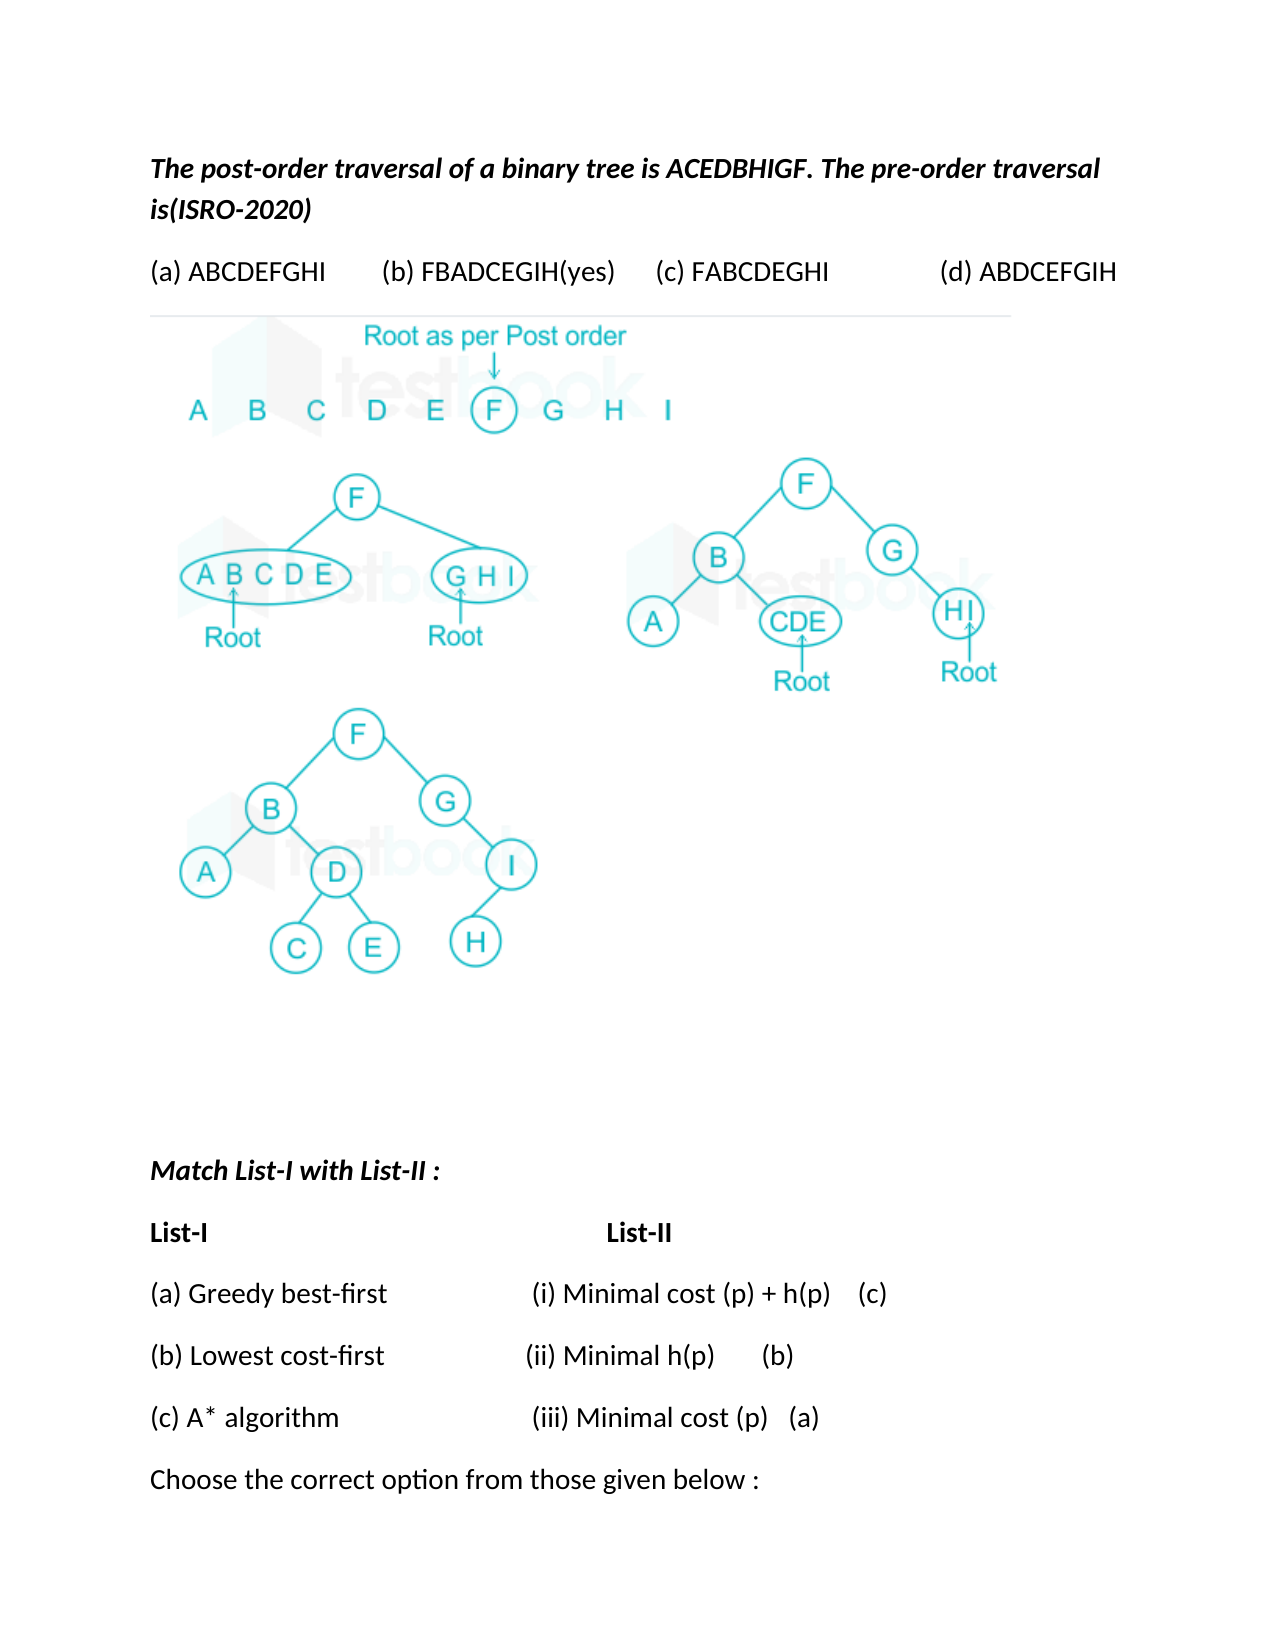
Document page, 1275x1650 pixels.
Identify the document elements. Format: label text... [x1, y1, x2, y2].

text Choose the correct option from those given below : [150, 1461, 1125, 1497]
text The post-order traversal of a binary tree is ACEDBHIGF. The pre-order traversal is(ISRO-2020) [150, 150, 1125, 227]
text (c) A* algorithm (iii) Minimal cost (p) (a) [150, 1399, 1125, 1435]
picture [150, 314, 1016, 1004]
text Match List-I with List-II : [150, 1152, 1125, 1188]
text (a) Greedy best-first (i) Minimal cost (p) + h(p) (c) [150, 1276, 1125, 1311]
text (a) ABCDEFGHI (b) FBADCEGIH(yes) (c) FABCDEGHI (d) ABDCEFGIH [150, 253, 1125, 288]
text List-I List-II [150, 1214, 1125, 1249]
text (b) Lowest cost-first (ii) Minimal h(p) (b) [150, 1337, 1125, 1373]
